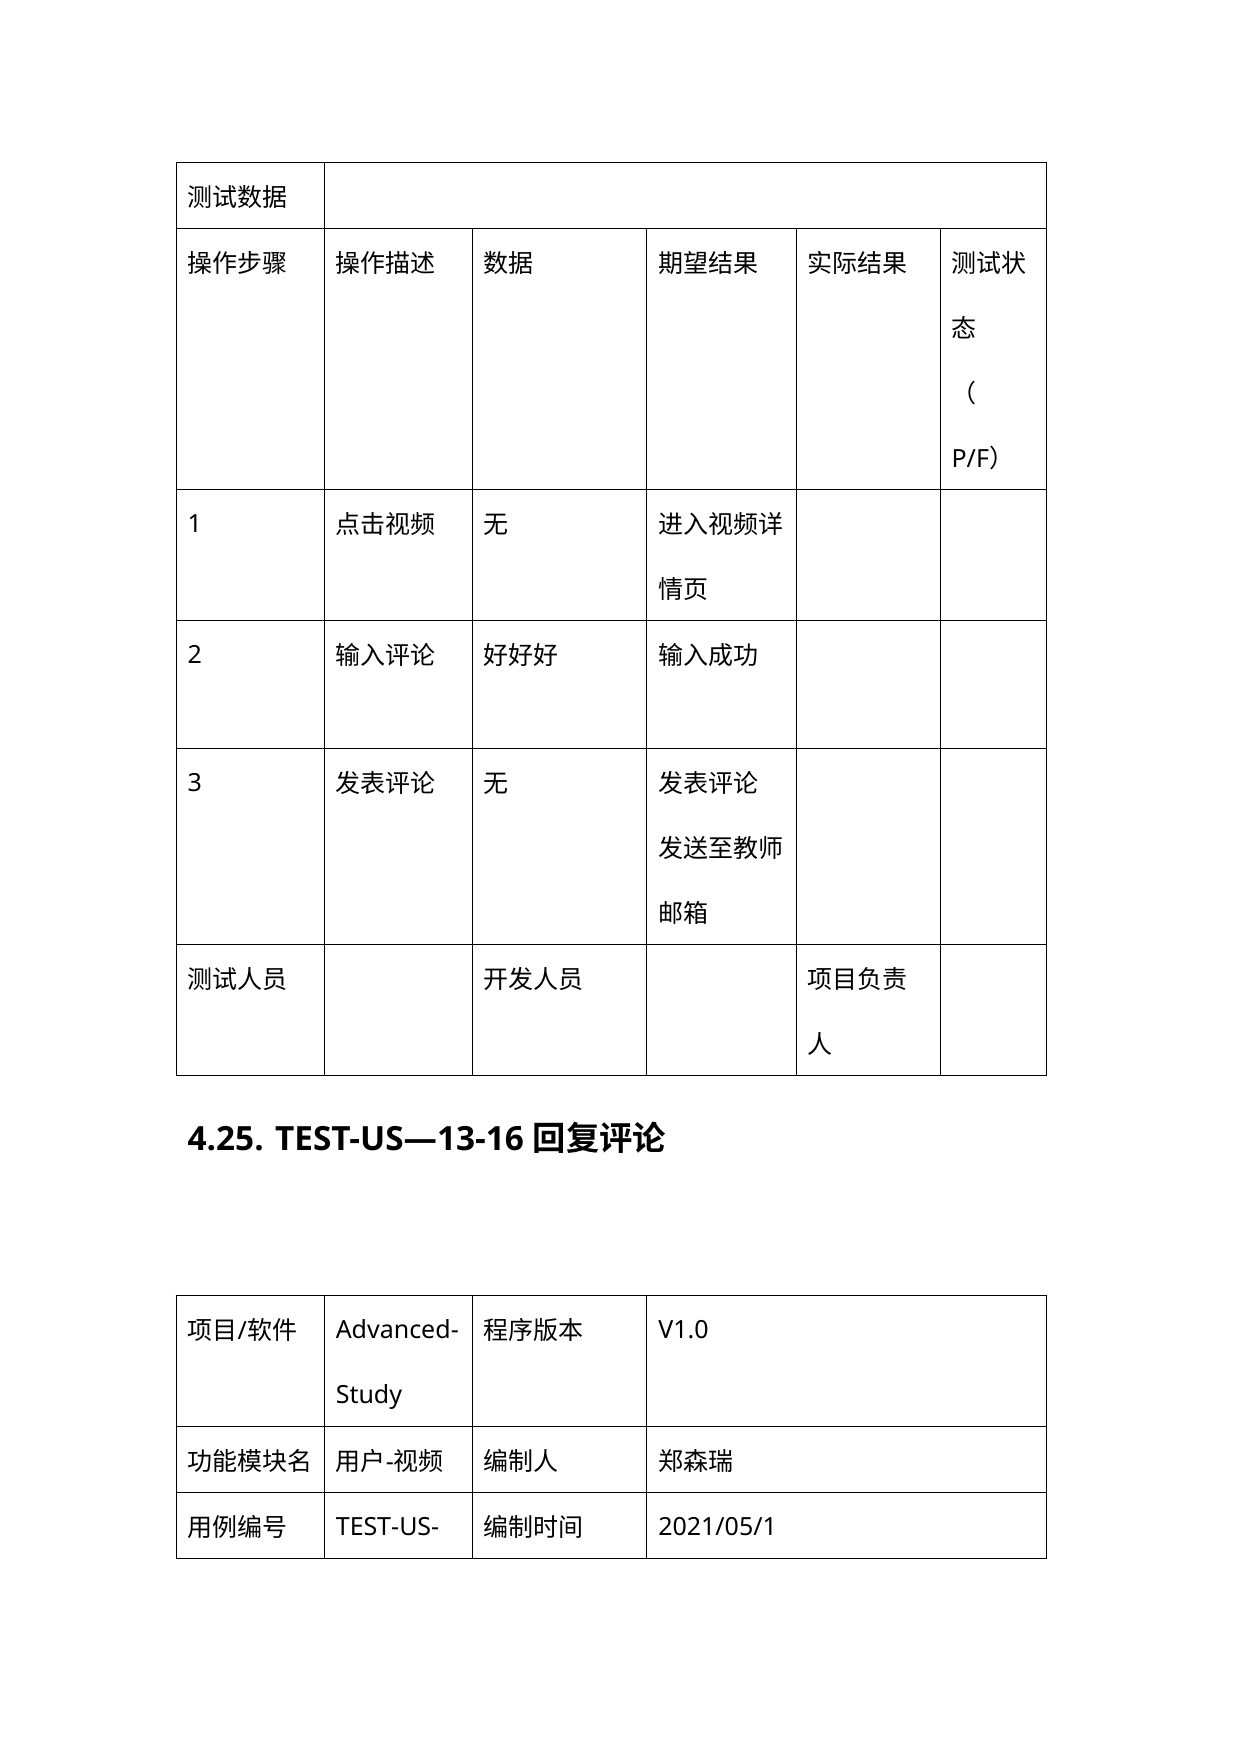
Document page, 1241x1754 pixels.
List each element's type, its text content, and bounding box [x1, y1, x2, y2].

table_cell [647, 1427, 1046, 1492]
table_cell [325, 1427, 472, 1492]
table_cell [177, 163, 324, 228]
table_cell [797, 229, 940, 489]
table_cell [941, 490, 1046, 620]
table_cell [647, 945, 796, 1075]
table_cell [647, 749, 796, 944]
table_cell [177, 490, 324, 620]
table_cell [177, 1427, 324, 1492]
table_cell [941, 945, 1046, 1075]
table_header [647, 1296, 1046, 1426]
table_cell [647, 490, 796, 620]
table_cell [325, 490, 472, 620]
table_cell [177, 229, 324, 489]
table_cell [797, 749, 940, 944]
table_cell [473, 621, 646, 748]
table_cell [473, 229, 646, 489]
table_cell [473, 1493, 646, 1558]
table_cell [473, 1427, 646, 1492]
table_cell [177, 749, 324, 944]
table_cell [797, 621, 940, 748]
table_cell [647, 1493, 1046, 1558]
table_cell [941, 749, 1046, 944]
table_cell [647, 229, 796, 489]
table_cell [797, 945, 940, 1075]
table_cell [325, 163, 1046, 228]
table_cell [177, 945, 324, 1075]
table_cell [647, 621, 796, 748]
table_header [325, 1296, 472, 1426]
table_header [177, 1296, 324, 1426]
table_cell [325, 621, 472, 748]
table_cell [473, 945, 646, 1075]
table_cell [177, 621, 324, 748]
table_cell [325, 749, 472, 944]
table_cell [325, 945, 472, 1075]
subtitle TEST-US—13-16 回复评论 [187, 1103, 1053, 1168]
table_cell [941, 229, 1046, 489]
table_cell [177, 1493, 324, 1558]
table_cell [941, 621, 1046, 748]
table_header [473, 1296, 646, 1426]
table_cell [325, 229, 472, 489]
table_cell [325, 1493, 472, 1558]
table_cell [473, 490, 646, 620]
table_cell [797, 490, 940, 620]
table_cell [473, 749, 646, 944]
